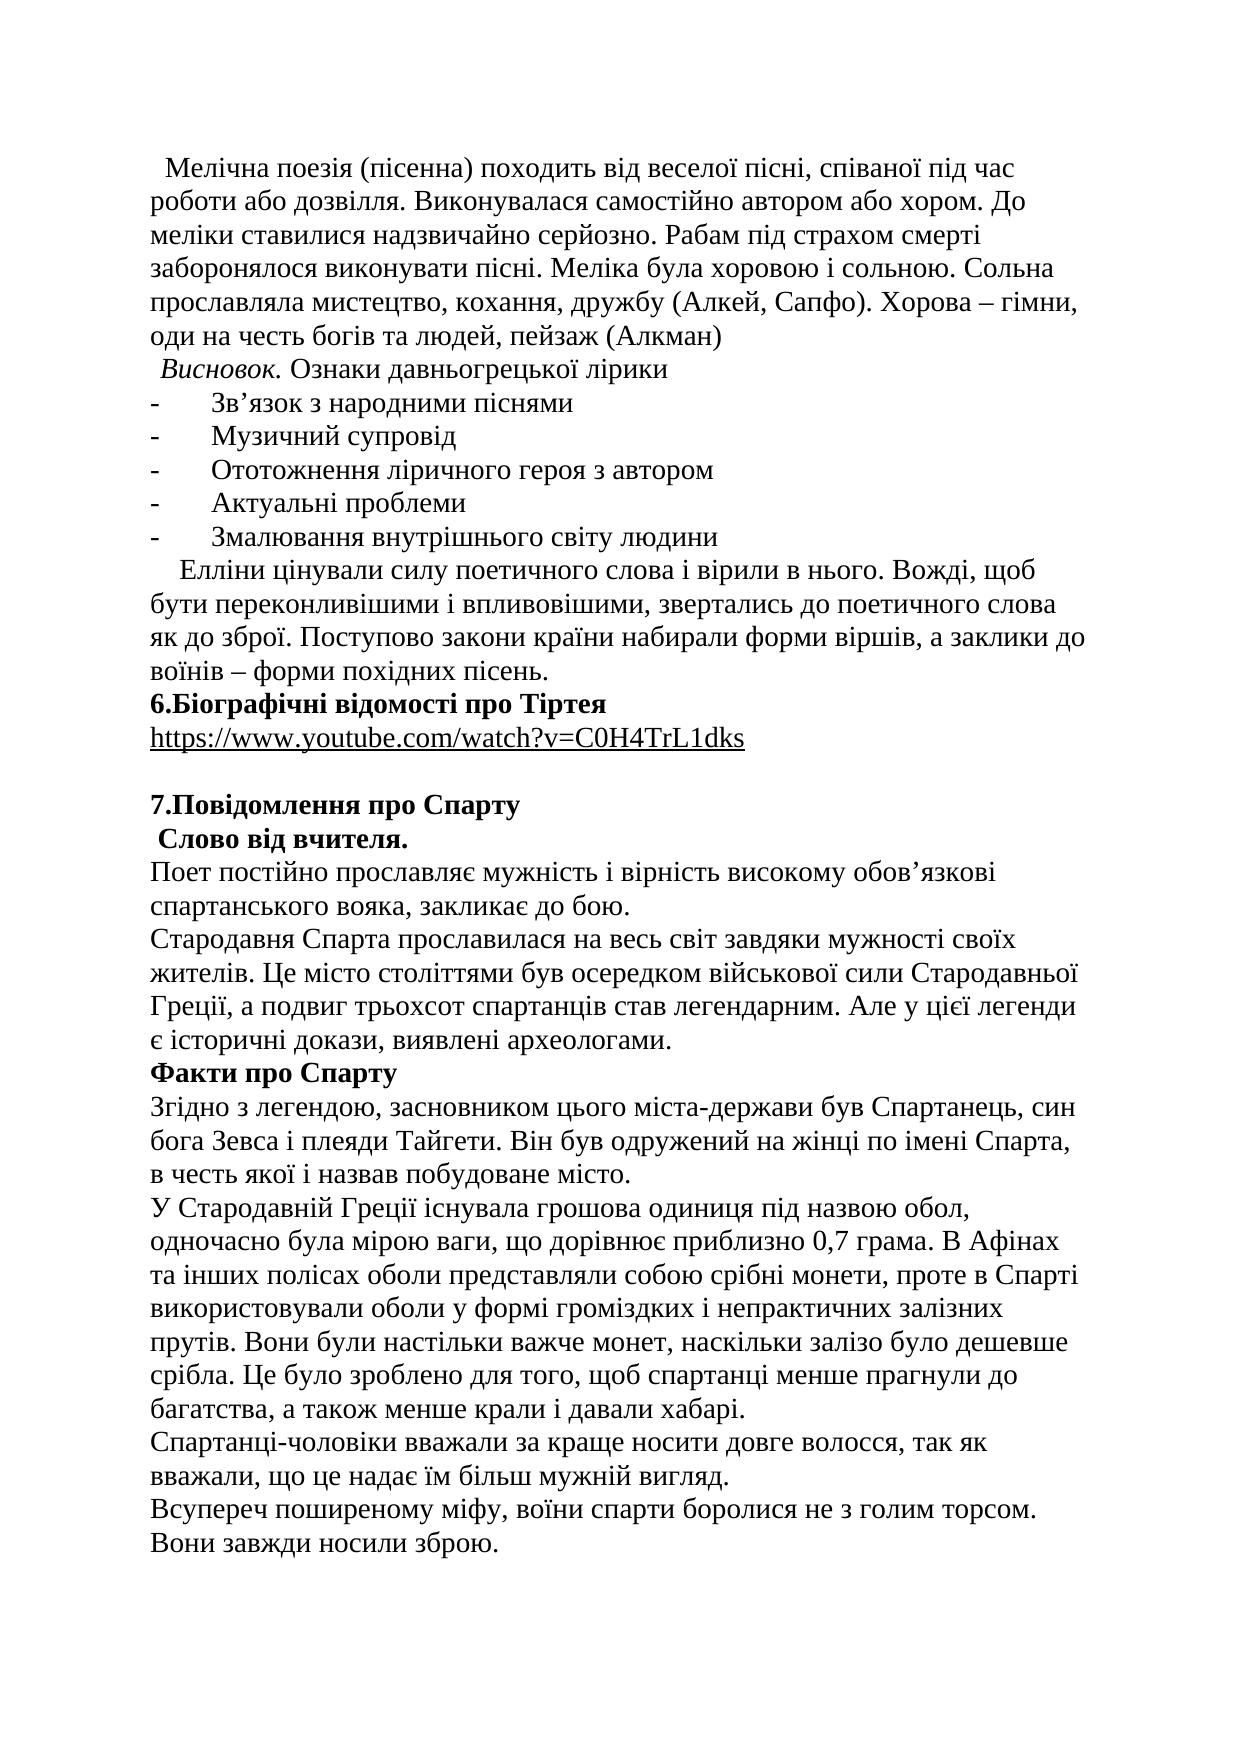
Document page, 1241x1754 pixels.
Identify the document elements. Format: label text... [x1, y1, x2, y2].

text 6.Біографічні відомості про Тіртея [150, 687, 1090, 720]
text 7.Повідомлення про Спарту [150, 787, 1090, 821]
text Мелічна поезія (пісенна) походить від веселої пісні, співаної під час роботи або дозвілля. Виконувалася самостійно автором або хором. До меліки ставилися надзвичайно серйозно. Рабам під страхом смерті заборонялося виконувати пісні. Меліка була хоровою і сольною. Сольна прославляла мистецтво, кохання, дружбу (Алкей, Сапфо). Хорова – гімни, оди на честь богів та людей, пейзаж (Алкман) [150, 150, 1090, 351]
text Згідно з легендою, засновником цього міста-держави був Спартанець, син бога Зевса і плеяди Тайгети. Він був одружений на жінці по імені Спарта, в честь якої і назвав побудоване місто. [150, 1089, 1090, 1190]
text - Ототожнення ліричного героя з автором [150, 452, 1090, 485]
text - Зв’язок з народними піснями [150, 385, 1090, 418]
text У Стародавній Греції існувала грошова одиниця під назвою обол, одночасно була мірою ваги, що дорівнює приблизно 0,7 грама. В Афінах та інших полісах оболи представляли собою срібні монети, проте в Спарті використовували оболи у формі громіздких і непрактичних залізних прутів. Вони були настільки важче монет, наскільки залізо було дешевше срібла. Це було зроблено для того, щоб спартанці менше прагнули до багатства, а також менше крали і давали хабарі. [150, 1190, 1090, 1424]
text Спартанці-чоловіки вважали за краще носити довге волосся, так як вважали, що це надає їм більш мужній вигляд. [150, 1424, 1090, 1492]
text Поет постійно прославляє мужність і вірність високому обов’язкові спартанського вояка, закликає до бою. [150, 854, 1090, 921]
text https://www.youtube.com/watch?v=C0H4TrL1dks [150, 720, 1090, 754]
text Факти про Спарту [150, 1056, 1090, 1089]
text Всупереч поширеному міфу, воїни спарти боролися не з голим торсом. Вони завжди носили зброю. [150, 1492, 1090, 1559]
text Висновок. Ознаки давньогрецької лірики [150, 351, 1090, 385]
text Слово від вчителя. [150, 821, 1090, 854]
text Елліни цінували силу поетичного слова і вірили в нього. Вожді, щоб бути переконливішими і впливовішими, звертались до поетичного слова як до зброї. Поступово закони країни набирали форми віршів, а заклики до воїнів – форми похідних пісень. [150, 552, 1090, 687]
text - Актуальні проблеми [150, 485, 1090, 519]
text - Змалювання внутрішнього світу людини [150, 519, 1090, 552]
text Стародавня Спарта прославилася на весь світ завдяки мужності своїх жителів. Це місто століттями був осередком військової сили Стародавньої Греції, а подвиг трьохсот спартанців став легендарним. Але у цієї легенди є історичні докази, виявлені археологами. [150, 921, 1090, 1056]
text - Музичний супровід [150, 418, 1090, 452]
